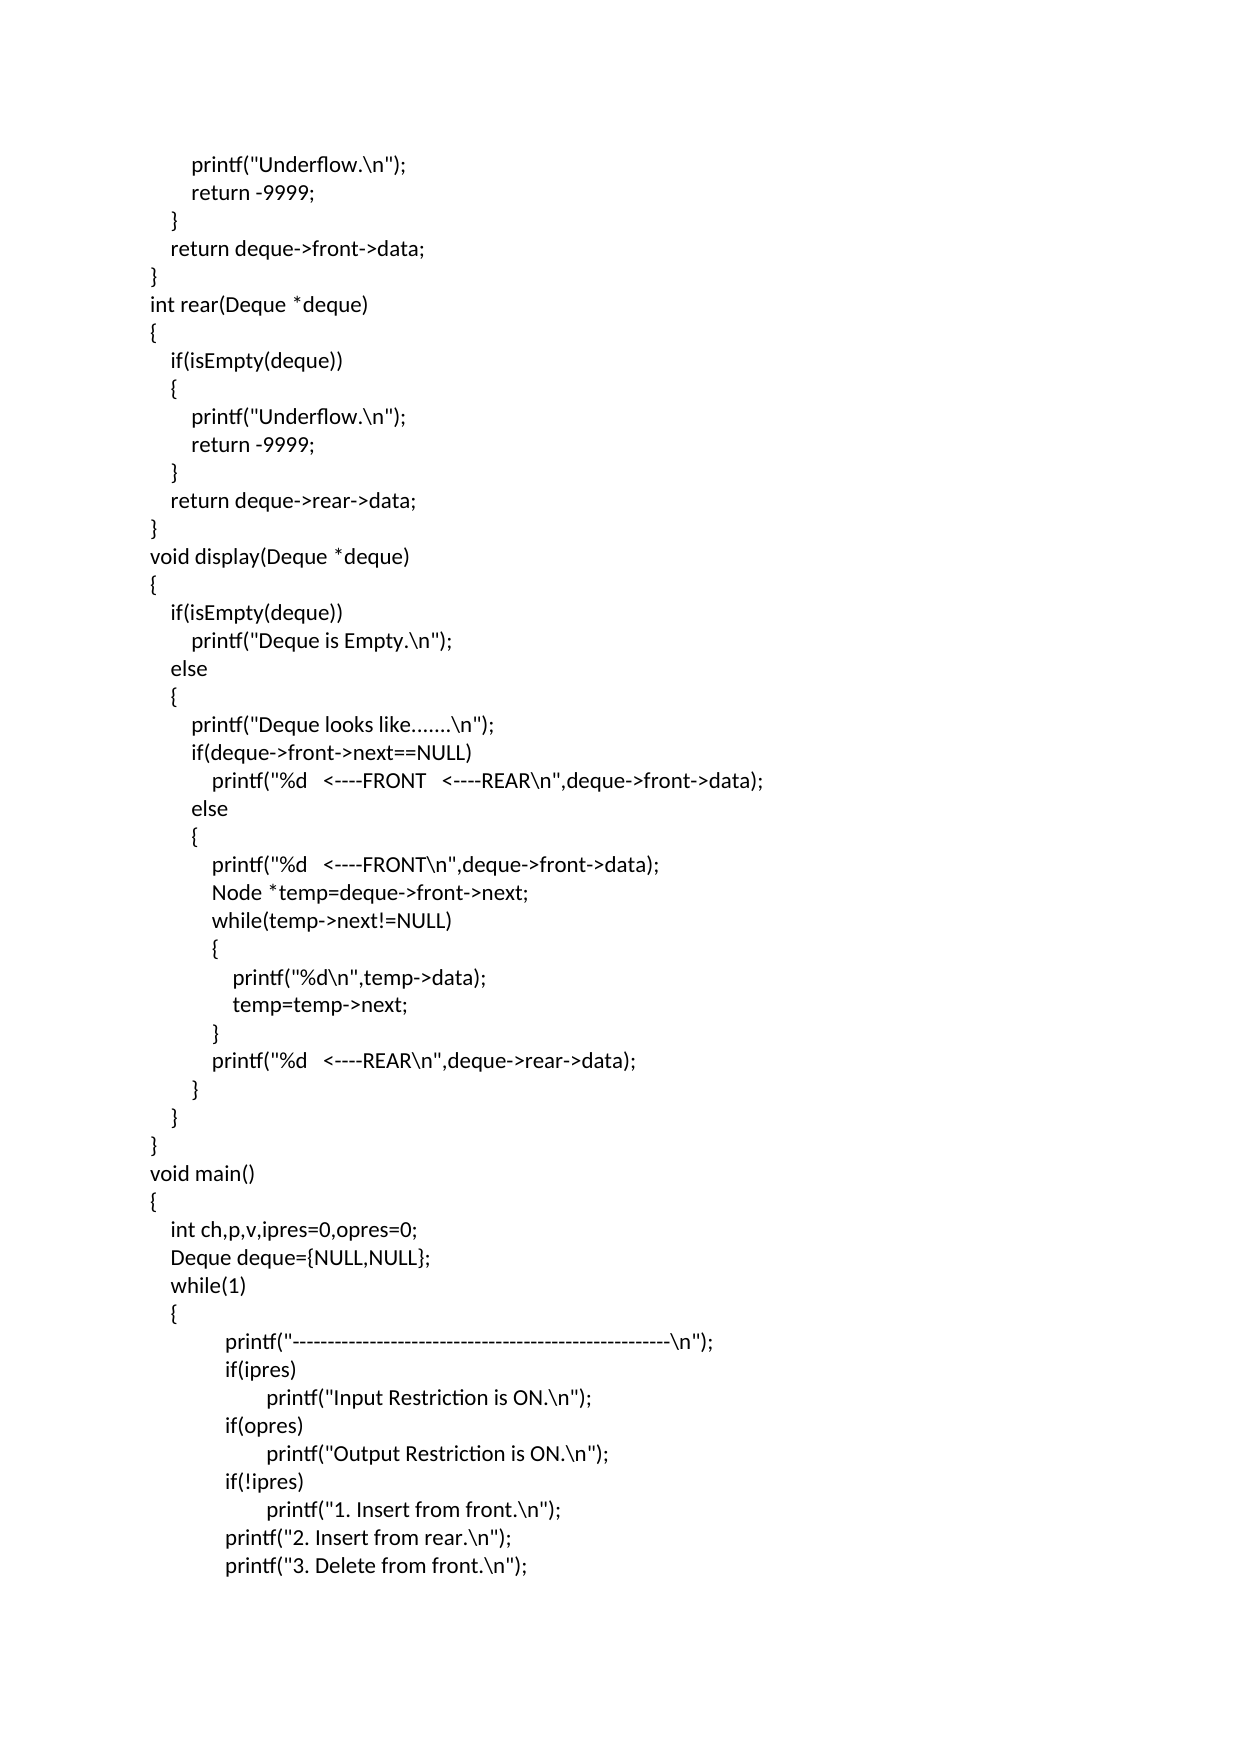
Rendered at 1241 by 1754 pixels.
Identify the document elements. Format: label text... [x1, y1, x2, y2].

text printf("Deque is Empty.\n"); [150, 626, 1090, 654]
text printf("Underflow.\n"); [150, 150, 1090, 178]
text return deque->front->data; [150, 234, 1090, 262]
text printf("%d <----FRONT <----REAR\n",deque->front->data); [150, 766, 1090, 794]
text printf("Output Restriction is ON.\n"); [150, 1439, 1090, 1467]
text void display(Deque *deque) [150, 542, 1090, 570]
text if(opres) [150, 1411, 1090, 1439]
text } [150, 262, 1090, 290]
text } [150, 1019, 1090, 1047]
text } [150, 458, 1090, 486]
text printf("%d <----FRONT\n",deque->front->data); [150, 851, 1090, 878]
text printf("------------------------------------------------------\n"); [150, 1327, 1090, 1355]
text printf("Deque looks like.......\n"); [150, 710, 1090, 738]
text return deque->rear->data; [150, 486, 1090, 514]
text } [150, 1103, 1090, 1131]
text return -9999; [150, 430, 1090, 458]
text return -9999; [150, 178, 1090, 206]
text { [150, 682, 1090, 710]
text temp=temp->next; [150, 991, 1090, 1019]
text if(deque->front->next==NULL) [150, 738, 1090, 766]
text while(temp->next!=NULL) [150, 907, 1090, 934]
text { [150, 374, 1090, 402]
text if(isEmpty(deque)) [150, 346, 1090, 374]
text printf("3. Delete from front.\n"); [150, 1551, 1090, 1579]
text if(ipres) [150, 1355, 1090, 1383]
text printf("2. Insert from rear.\n"); [150, 1523, 1090, 1551]
text while(1) [150, 1271, 1090, 1299]
text printf("Underflow.\n"); [150, 402, 1090, 430]
text printf("%d <----REAR\n",deque->rear->data); [150, 1047, 1090, 1075]
text } [150, 514, 1090, 542]
text int rear(Deque *deque) [150, 290, 1090, 318]
text { [150, 934, 1090, 963]
text if(isEmpty(deque)) [150, 598, 1090, 626]
text printf("%d\n",temp->data); [150, 963, 1090, 991]
text else [150, 794, 1090, 822]
text void main() [150, 1159, 1090, 1187]
text Node *temp=deque->front->next; [150, 878, 1090, 907]
text { [150, 1299, 1090, 1327]
text } [150, 206, 1090, 234]
text printf("Input Restriction is ON.\n"); [150, 1383, 1090, 1411]
text int ch,p,v,ipres=0,opres=0; [150, 1215, 1090, 1243]
text } [150, 1131, 1090, 1159]
text } [150, 1075, 1090, 1103]
text { [150, 318, 1090, 346]
text if(!ipres) [150, 1467, 1090, 1495]
text { [150, 822, 1090, 851]
text Deque deque={NULL,NULL}; [150, 1243, 1090, 1271]
text { [150, 570, 1090, 598]
text { [150, 1187, 1090, 1215]
text printf("1. Insert from front.\n"); [225, 1495, 1090, 1523]
text else [150, 654, 1090, 682]
